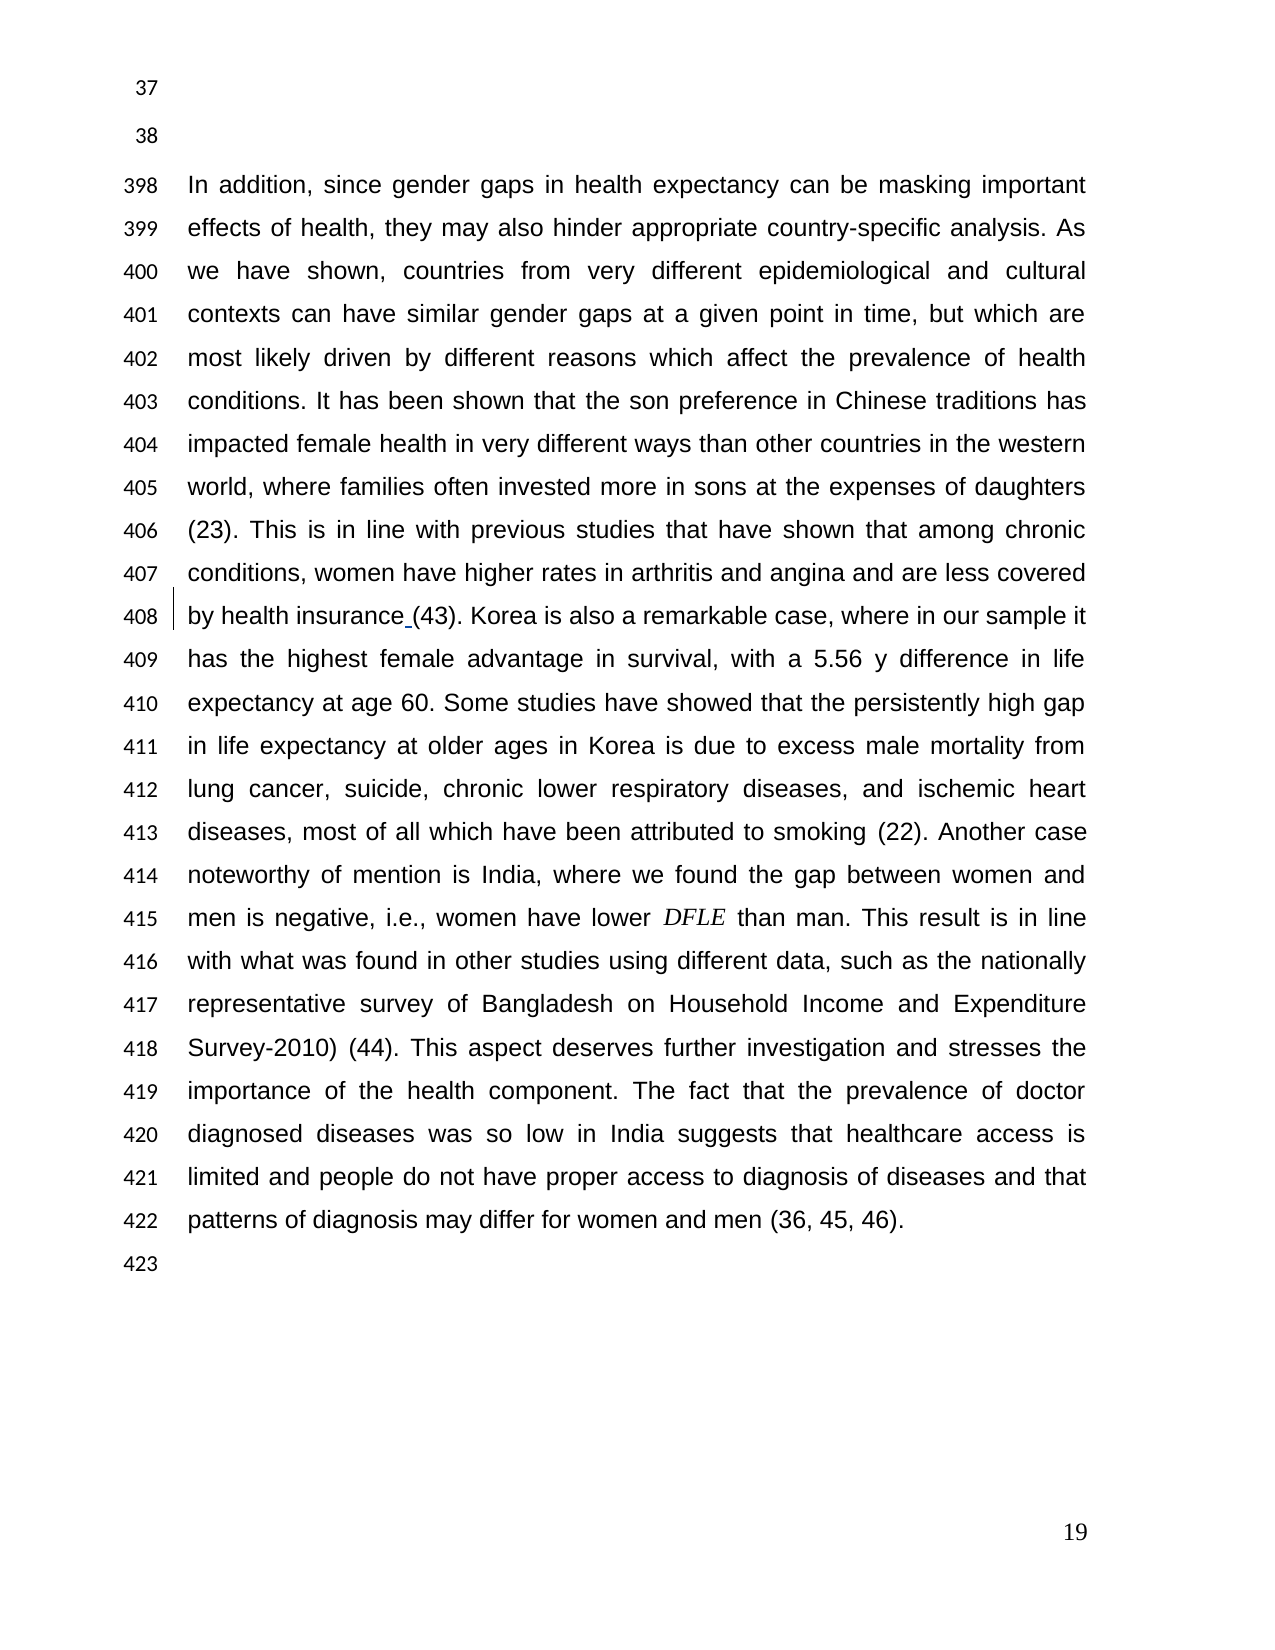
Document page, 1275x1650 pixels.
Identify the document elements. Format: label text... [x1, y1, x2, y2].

text In addition, since gender gaps in health expectancy can be masking important effects of health, they may also hinder appropriate country-specific analysis. As we have shown, countries from very different epidemiological and cultural contexts can have similar gender gaps at a given point in time, but which are most likely driven by different reasons which affect the prevalence of health conditions. It has been shown that the son preference in Chinese traditions has impacted female health in very different ways than other countries in the western world, where families often invested more in sons at the expenses of daughters (23). This is in line with previous studies that have shown that among chronic conditions, women have higher rates in arthritis and angina and are less covered by health insurance(43). Korea is also a remarkable case, where in our sample it has the highest female advantage in survival, with a 5.56 y difference in life expectancy at age 60. Some studies have showed that the persistently high gap in life expectancy at older ages in Korea is due to excess male mortality from lung cancer, suicide, chronic lower respiratory diseases, and ischemic heart diseases, most of all which have been attributed to smoking (22). Another case noteworthy of mention is India, where we found the gap between women and men is negative, i.e., women have lower than man. This result is in line with what was found in other studies using different data, such as the nationally representative survey of Bangladesh on Household Income and Expenditure Survey-2010) (44). This aspect deserves further investigation and stresses the importance of the health component. The fact that the prevalence of doctor diagnosed diseases was so low in India suggests that healthcare access is limited and people do not have proper access to diagnosis of diseases and that patterns of diagnosis may differ for women and men (36, 45, 46). [187, 170, 1087, 1234]
